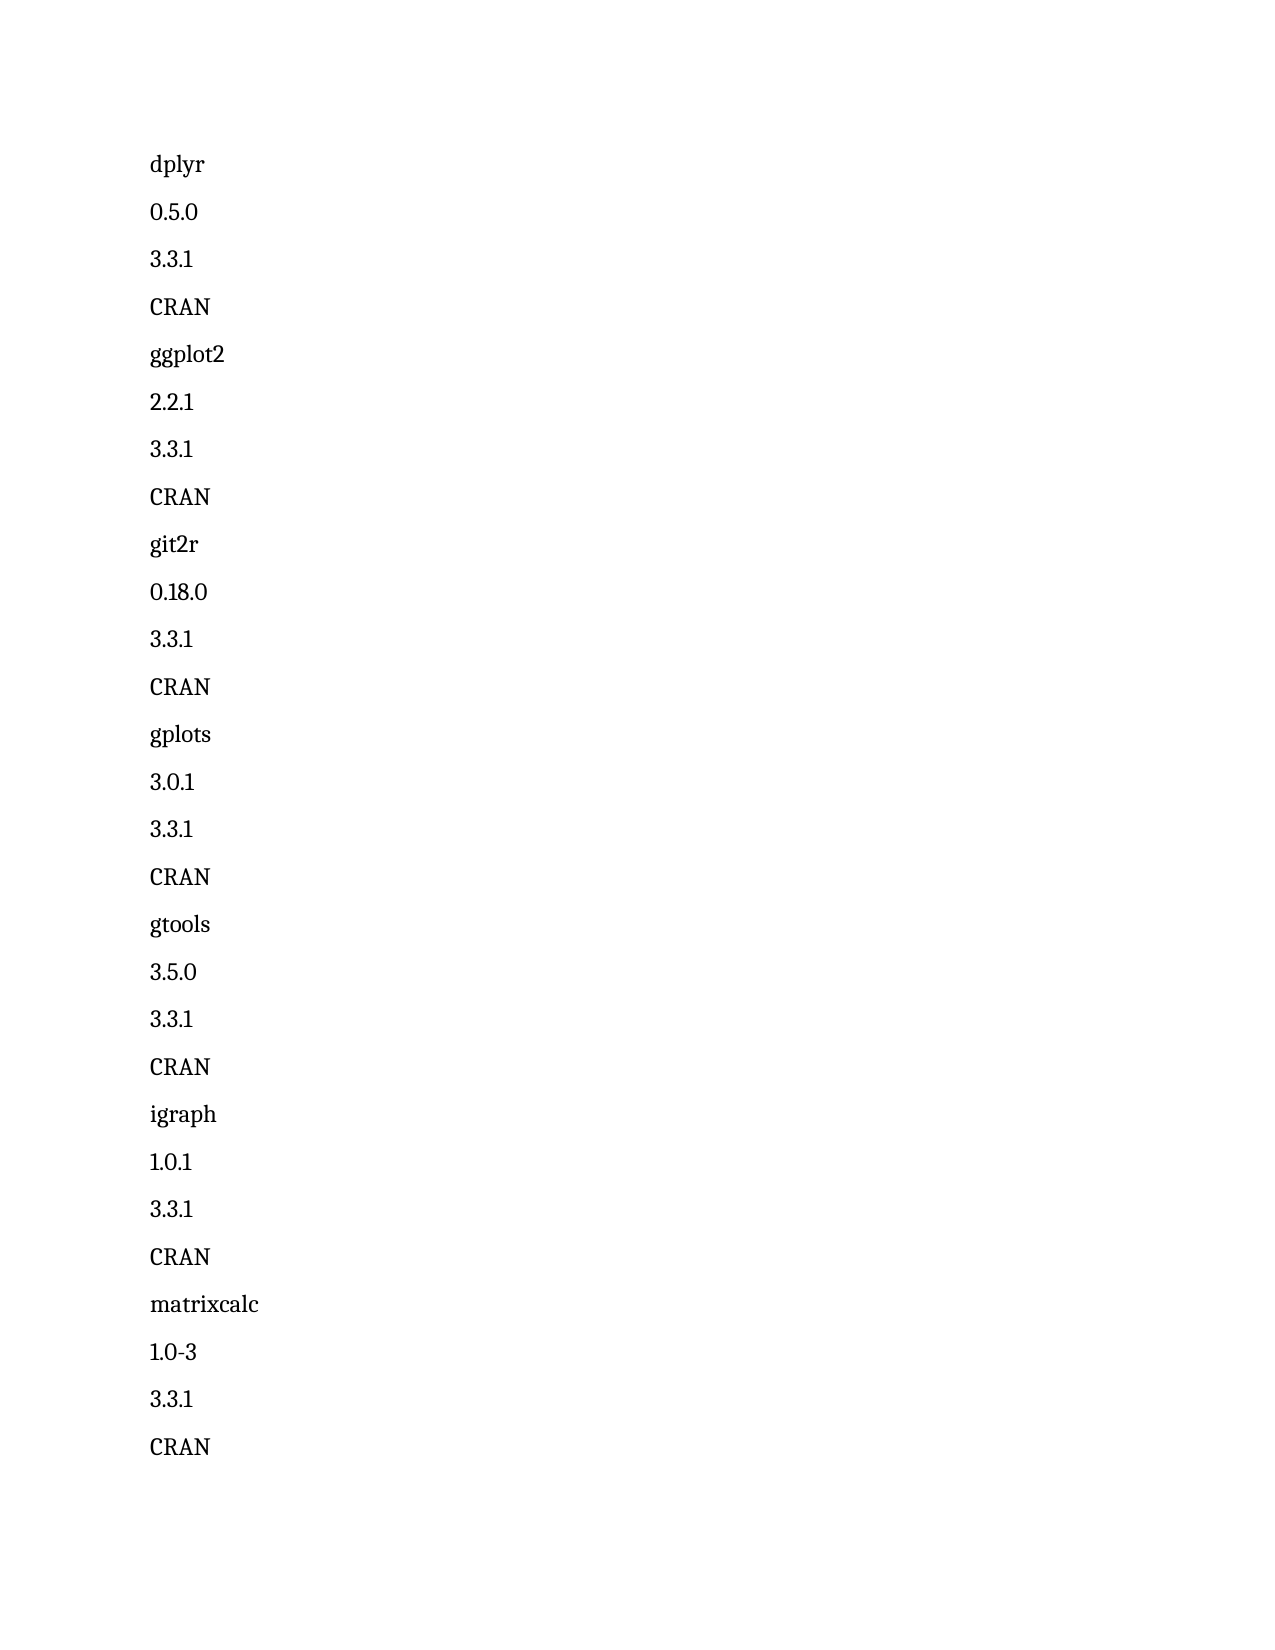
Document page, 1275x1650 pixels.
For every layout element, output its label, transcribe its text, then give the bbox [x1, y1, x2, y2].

text 1.0-3 [150, 1337, 1125, 1366]
text matrixcalc [150, 1290, 1125, 1319]
text 0.5.0 [150, 197, 1125, 226]
text CRAN [150, 292, 1125, 321]
text 3.3.1 [150, 1005, 1125, 1034]
text igraph [150, 1100, 1125, 1129]
text 3.3.1 [150, 1195, 1125, 1224]
text 3.0.1 [150, 767, 1125, 796]
text git2r [150, 530, 1125, 559]
text CRAN [150, 1242, 1125, 1271]
text CRAN [150, 1052, 1125, 1081]
text 3.5.0 [150, 957, 1125, 986]
text 2.2.1 [150, 387, 1125, 416]
text gtools [150, 910, 1125, 939]
text 3.3.1 [150, 1385, 1125, 1414]
text CRAN [150, 1432, 1125, 1461]
text dplyr [150, 150, 1125, 179]
text CRAN [150, 862, 1125, 891]
text CRAN [150, 482, 1125, 511]
text gplots [150, 720, 1125, 749]
text ggplot2 [150, 340, 1125, 369]
text 3.3.1 [150, 245, 1125, 274]
text 3.3.1 [150, 625, 1125, 654]
text 1.0.1 [150, 1147, 1125, 1176]
text 3.3.1 [150, 435, 1125, 464]
text 0.18.0 [150, 577, 1125, 606]
text 3.3.1 [150, 815, 1125, 844]
text CRAN [150, 672, 1125, 701]
